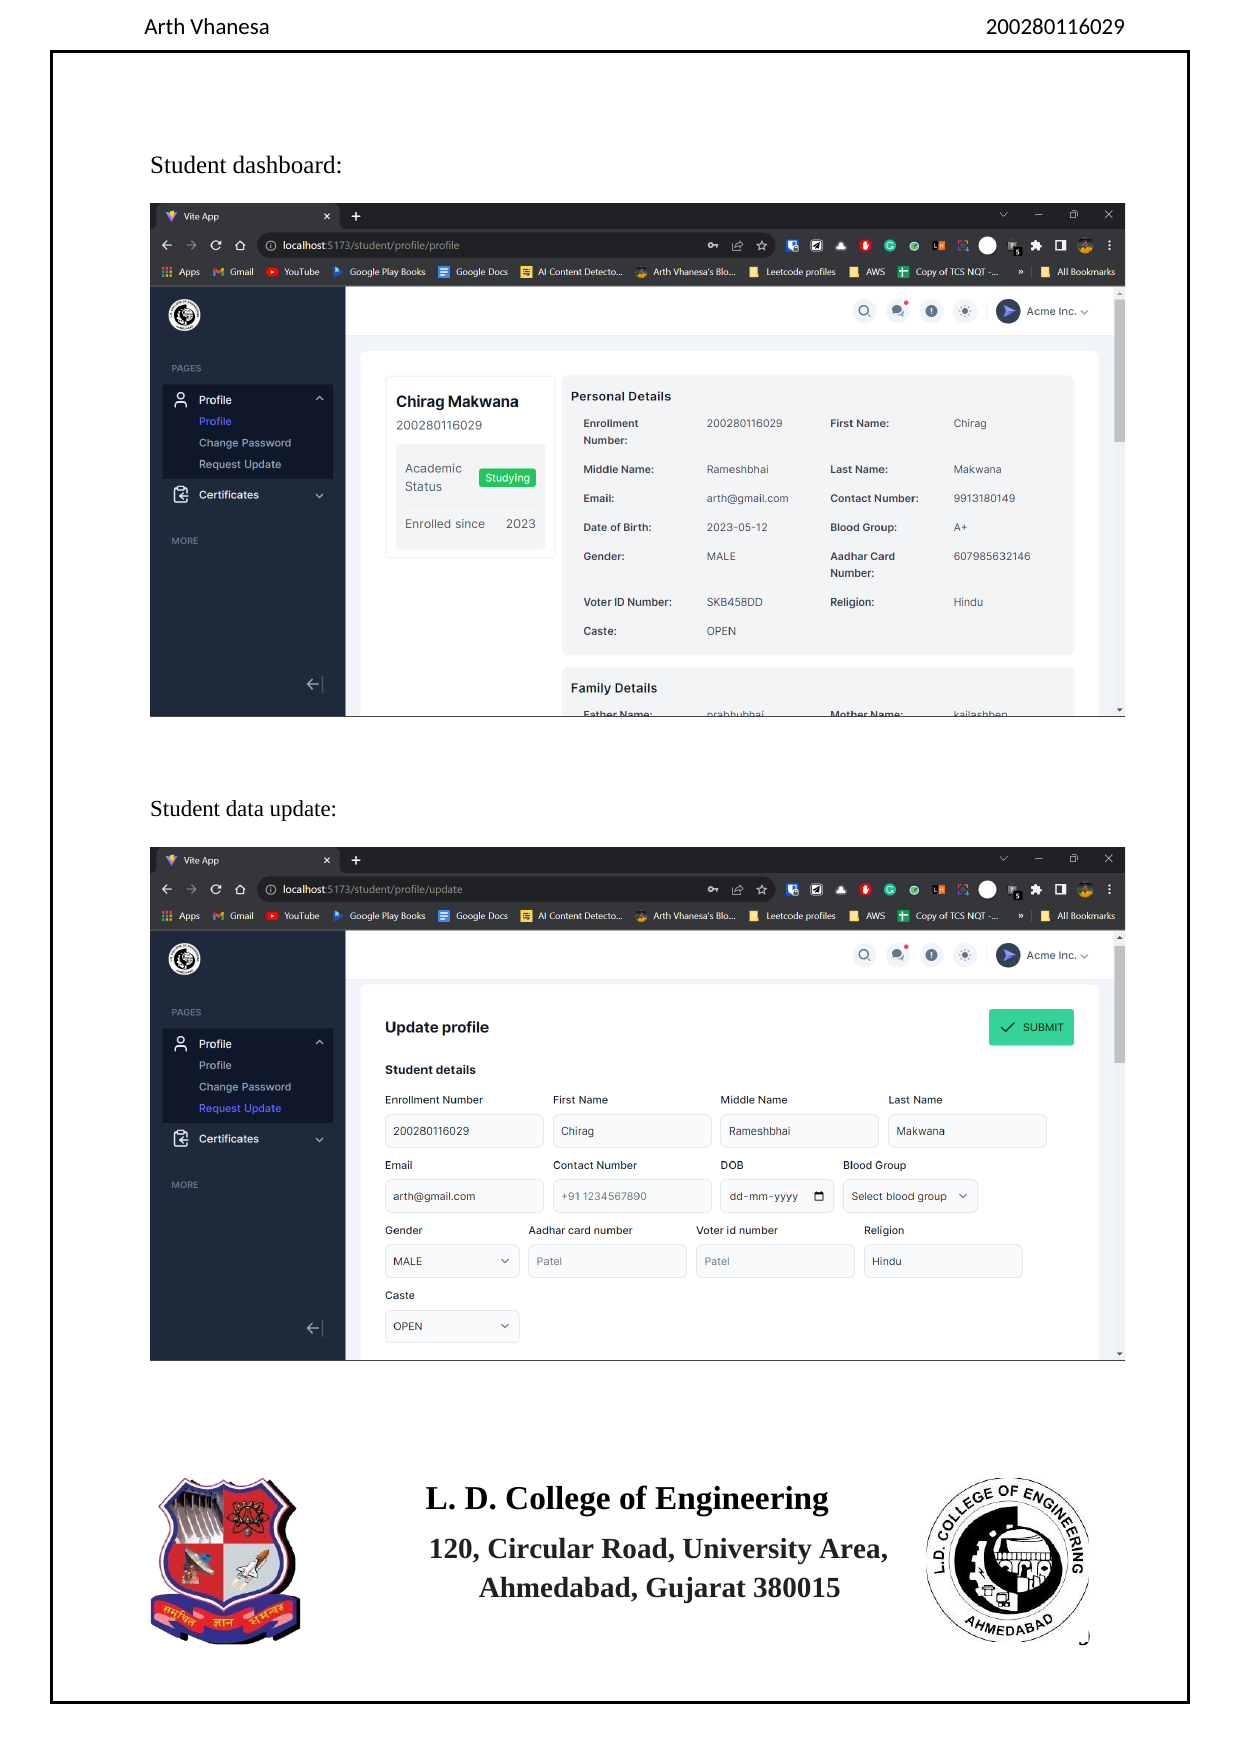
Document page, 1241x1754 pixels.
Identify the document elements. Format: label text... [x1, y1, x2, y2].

picture [926, 1478, 1089, 1641]
picture [150, 203, 1125, 717]
picture [150, 847, 1125, 1361]
text L. D. College of Engineering [276, 1478, 926, 1516]
text Student data update: [150, 795, 1090, 822]
picture [150, 1478, 300, 1644]
text 120, Circular Road, University Area, Ahmedabad, Gujarat 380015 [298, 1531, 926, 1603]
text Student dashboard: [150, 150, 1090, 179]
